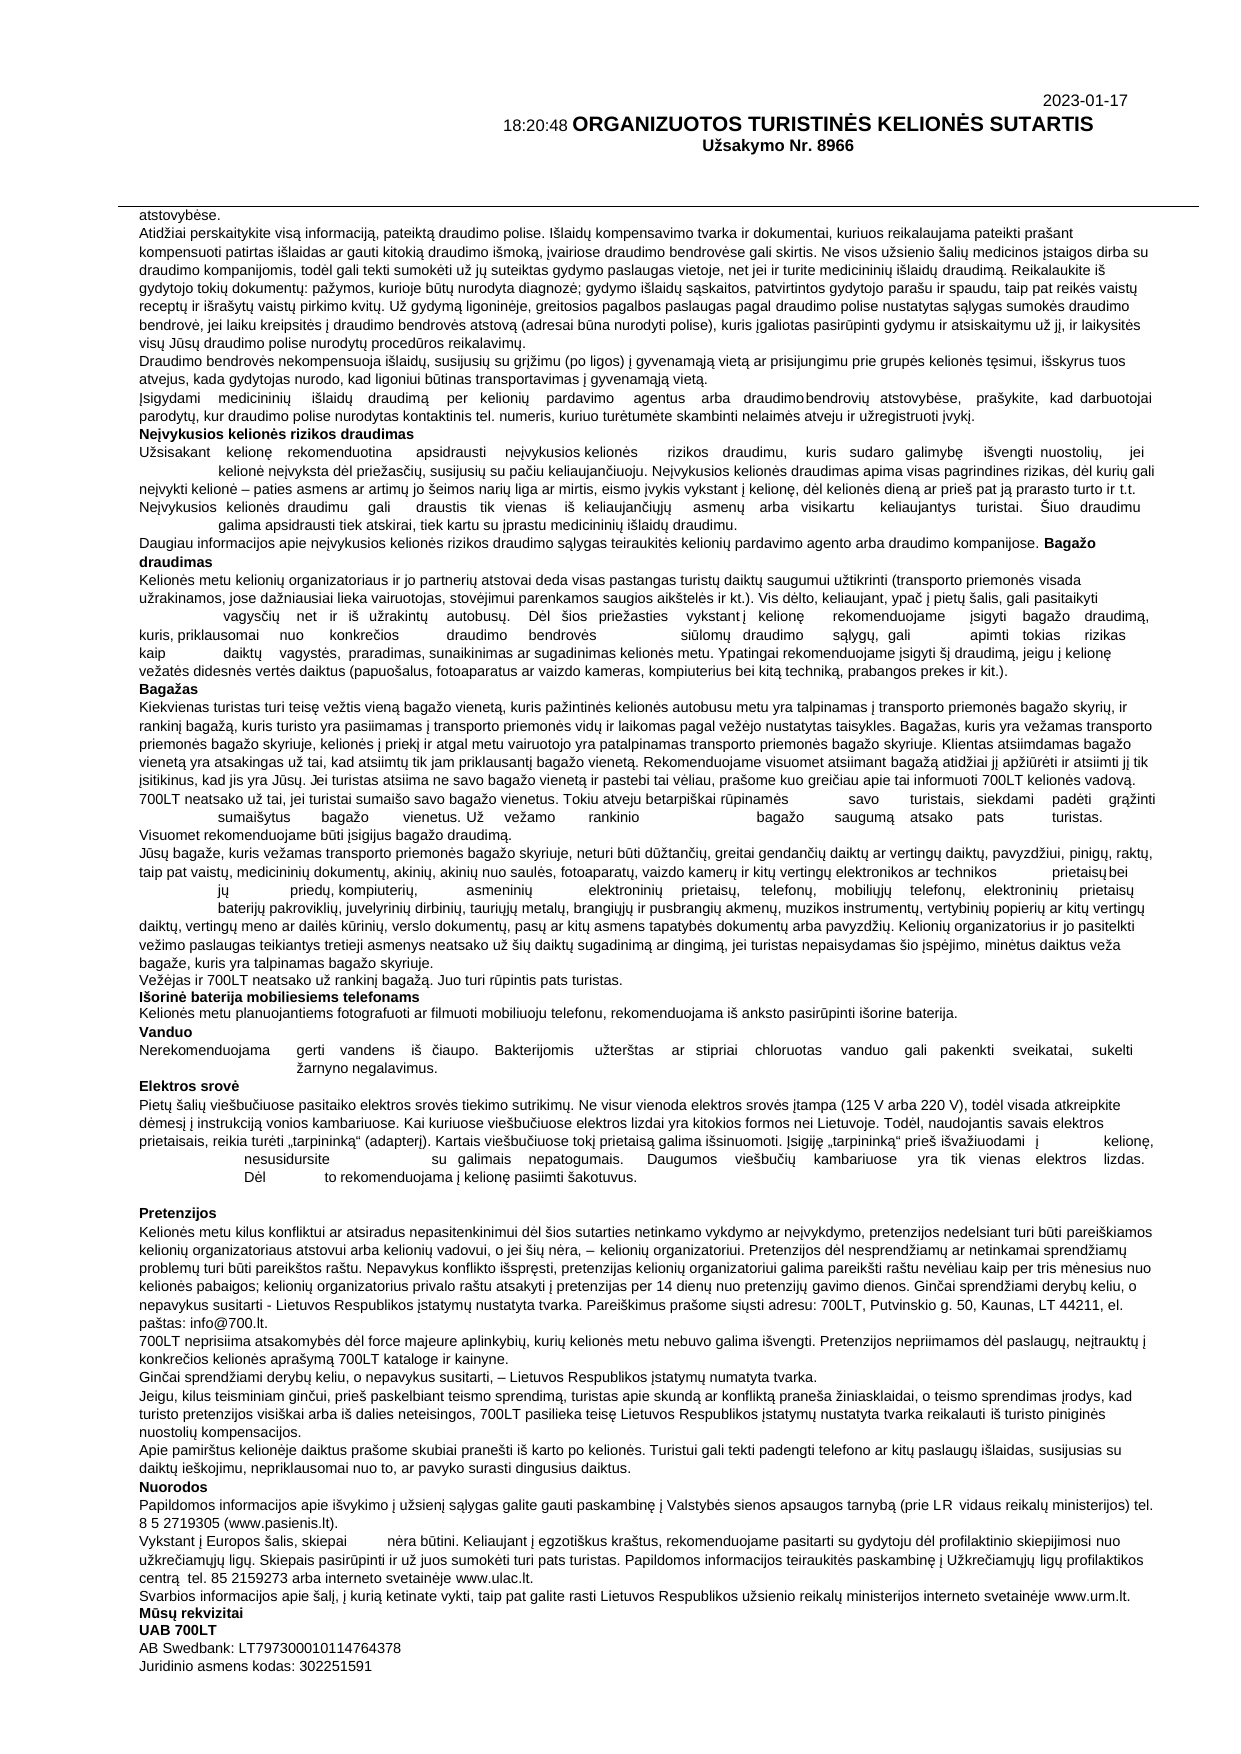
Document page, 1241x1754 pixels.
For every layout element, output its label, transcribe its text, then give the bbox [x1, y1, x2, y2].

text Elektros srovė Pietų šalių viešbučiuose pasitaiko elektros srovės tiekimo sutrikimų. Ne visur vienoda elektros srovės įtampa (125 V arba 220 V), todėl visada atkreipkite dėmesį į instrukciją vonios kambariuose. Kai kuriuose viešbučiuose elektros lizdai yra kitokios formos nei Lietuvoje. Todėl, naudojantis savais elektros prietaisais, reikia turėti „tarpininką“ (adapterį). Kartais viešbučiuose tokį prietaisą galima išsinuomoti. Įsigiję „tarpininką“ prieš išvažiuodami į kelionę, nesusidursite su galimais nepatogumais. Daugumos viešbučių kambariuose yra tik vienas elektros lizdas. Dėl to rekomenduojama į kelionę pasiimti šakotuvus. [139, 1077, 1158, 1186]
text Užsakymo Nr. 8966 [702, 136, 1165, 155]
text UAB 700LT [139, 1622, 1165, 1639]
text Išorinė baterija mobiliesiems telefonams [139, 989, 1165, 1006]
text Nuorodos Papildomos informacijos apie išvykimo į užsienį sąlygas galite gauti paskambinę į Valstybės sienos apsaugos tarnybą (prie LR vidaus reikalų ministerijos) tel. 8 5 2719305 (www.pasienis.lt). Vykstant į Europos šalis, skiepai nėra būtini. Keliaujant į egzotiškus kraštus, rekomenduojame pasitarti su gydytoju dėl profilaktinio skiepijimosi nuo užkrečiamųjų ligų. Skiepais pasirūpinti ir už juos sumokėti turi pats turistas. Papildomos informacijos teiraukitės paskambinę į Užkrečiamųjų ligų profilaktikos centrą tel. 85 2159273 arba interneto svetainėje www.ulac.lt. Svarbios informacijos apie šalį, į kurią ketinate vykti, taip pat galite rasti Lietuvos Respublikos užsienio reikalų ministerijos interneto svetainėje www.urm.lt. [139, 1478, 1158, 1605]
text Bagažas Kiekvienas turistas turi teisę vežtis vieną bagažo vienetą, kuris pažintinės kelionės autobusu metu yra talpinamas į transporto priemonės bagažo skyrių, ir rankinį bagažą, kuris turisto yra pasiimamas į transporto priemonės vidų ir laikomas pagal vežėjo nustatytas taisykles. Bagažas, kuris yra vežamas transporto priemonės bagažo skyriuje, kelionės į priekį ir atgal metu vairuotojo yra patalpinamas transporto priemonės bagažo skyriuje. Klientas atsiimdamas bagažo vienetą yra atsakingas už tai, kad atsiimtų tik jam priklausantį bagažo vienetą. Rekomenduojame visuomet atsiimant bagažą atidžiai jį apžiūrėti ir atsiimti jį tik įsitikinus, kad jis yra Jūsų. Jei turistas atsiima ne savo bagažo vienetą ir pastebi tai vėliau, prašome kuo greičiau apie tai informuoti 700LT kelionės vadovą. 700LT neatsako už tai, jei turistai sumaišo savo bagažo vienetus. Tokiu atveju betarpiškai rūpinamės savo turistais, siekdami padėti grąžinti sumaišytus bagažo vienetus. Už vežamo rankinio bagažo saugumą atsako pats turistas. Visuomet rekomenduojame būti įsigijus bagažo draudimą. Jūsų bagaže, kuris vežamas transporto priemonės bagažo skyriuje, neturi būti dūžtančių, greitai gendančių daiktų ar vertingų daiktų, pavyzdžiui, pinigų, raktų, taip pat vaistų, medicininių dokumentų, akinių, akinių nuo saulės, fotoaparatų, vaizdo kamerų ir kitų vertingų elektronikos ar technikos prietaisų bei jų priedų, kompiuterių, asmeninių elektroninių prietaisų, telefonų, mobiliųjų telefonų, elektroninių prietaisų baterijų pakroviklių, juvelyrinių dirbinių, tauriųjų metalų, brangiųjų ir pusbrangių akmenų, muzikos instrumentų, vertybinių popierių ar kitų vertingų daiktų, vertingų meno ar dailės kūrinių, verslo dokumentų, pasų ar kitų asmens tapatybės dokumentų arba pavyzdžių. Kelionių organizatorius ir jo pasitelkti vežimo paslaugas teikiantys tretieji asmenys neatsako už šių daiktų sugadinimą ar dingimą, jei turistas nepaisydamas šio įspėjimo, minėtus daiktus veža bagaže, kuris yra talpinamas bagažo skyriuje. [139, 680, 1158, 972]
text AB Swedbank: LT797300010114764378 Juridinio asmens kodas: 302251591 [139, 1639, 1158, 1675]
text Vanduo Nerekomenduojama gerti vandens iš čiaupo. Bakterijomis užterštas ar stipriai chloruotas vanduo gali pakenkti sveikatai, sukelti žarnyno negalavimus. [139, 1022, 1158, 1077]
text Pretenzijos Kelionės metu kilus konfliktui ar atsiradus nepasitenkinimui dėl šios sutarties netinkamo vykdymo ar neįvykdymo, pretenzijos nedelsiant turi būti pareiškiamos kelionių organizatoriaus atstovui arba kelionių vadovui, o jei šių nėra, – kelionių organizatoriui. Pretenzijos dėl nesprendžiamų ar netinkamai sprendžiamų problemų turi būti pareikštos raštu. Nepavykus konflikto išspręsti, pretenzijas kelionių organizatoriui galima pareikšti raštu nevėliau kaip per tris mėnesius nuo kelionės pabaigos; kelionių organizatorius privalo raštu atsakyti į pretenzijas per 14 dienų nuo pretenzijų gavimo dienos. Ginčai sprendžiami derybų keliu, o nepavykus susitarti - Lietuvos Respublikos įstatymų nustatyta tvarka. Pareiškimus prašome siųsti adresu: 700LT, Putvinskio g. 50, Kaunas, LT 44211, el. paštas: info@700.lt. 700LT neprisiima atsakomybės dėl force majeure aplinkybių, kurių kelionės metu nebuvo galima išvengti. Pretenzijos nepriimamos dėl paslaugų, neįtrauktų į konkrečios kelionės aprašymą 700LT kataloge ir kainyne. [139, 1204, 1158, 1368]
text Daugiau informacijos apie neįvykusios kelionės rizikos draudimo sąlygas teiraukitės kelionių pardavimo agento arba draudimo kompanijose. Bagažo draudimas Kelionės metu kelionių organizatoriaus ir jo partnerių atstovai deda visas pastangas turistų daiktų saugumui užtikrinti (transporto priemonės visada užrakinamos, jose dažniausiai lieka vairuotojas, stovėjimui parenkamos saugios aikštelės ir kt.). Vis dėlto, keliaujant, ypač į pietų šalis, gali pasitaikyti vagysčių net ir iš užrakintų autobusų. Dėl šios priežasties vykstant į kelionę rekomenduojame įsigyti bagažo draudimą, kuris, priklausomai nuo konkrečios draudimo bendrovės siūlomų draudimo sąlygų, gali apimti tokias rizikas kaip daiktų vagystės, praradimas, sunaikinimas ar sugadinimas kelionės metu. Ypatingai rekomenduojame įsigyti šį draudimą, jeigu į kelionę vežatės didesnės vertės daiktus (papuošalus, fotoaparatus ar vaizdo kameras, kompiuterius bei kitą techniką, prabangos prekes ir kit.). [139, 534, 1158, 680]
text Kelionės metu planuojantiems fotografuoti ar filmuoti mobiliuoju telefonu, rekomenduojama iš anksto pasirūpinti išorine baterija. [139, 1006, 1165, 1022]
text Ginčai sprendžiami derybų keliu, o nepavykus susitarti, – Lietuvos Respublikos įstatymų numatyta tvarka. Jeigu, kilus teisminiam ginčui, prieš paskelbiant teismo sprendimą, turistas apie skundą ar konfliktą praneša žiniasklaidai, o teismo sprendimas įrodys, kad turisto pretenzijos visiškai arba iš dalies neteisingos, 700LT pasilieka teisę Lietuvos Respublikos įstatymų nustatyta tvarka reikalauti iš turisto piniginės nuostolių kompensacijos. Apie pamirštus kelionėje daiktus prašome skubiai pranešti iš karto po kelionės. Turistui gali tekti padengti telefono ar kitų paslaugų išlaidas, susijusias su daiktų ieškojimu, nepriklausomai nuo to, ar pavyko surasti dingusius daiktus. [139, 1368, 1158, 1478]
text 2023-01-17 18:20:48 ORGANIZUOTOS TURISTINĖS KELIONĖS SUTARTIS [503, 86, 1169, 136]
text atstovybėse. Atidžiai perskaitykite visą informaciją, pateiktą draudimo polise. Išlaidų kompensavimo tvarka ir dokumentai, kuriuos reikalaujama pateikti prašant kompensuoti patirtas išlaidas ar gauti kitokią draudimo išmoką, įvairiose draudimo bendrovėse gali skirtis. Ne visos užsienio šalių medicinos įstaigos dirba su draudimo kompanijomis, todėl gali tekti sumokėti už jų suteiktas gydymo paslaugas vietoje, net jei ir turite medicininių išlaidų draudimą. Reikalaukite iš gydytojo tokių dokumentų: pažymos, kurioje būtų nurodyta diagnozė; gydymo išlaidų sąskaitos, patvirtintos gydytojo parašu ir spaudu, taip pat reikės vaistų receptų ir išrašytų vaistų pirkimo kvitų. Už gydymą ligoninėje, greitosios pagalbos paslaugas pagal draudimo polise nustatytas sąlygas sumokės draudimo bendrovė, jei laiku kreipsitės į draudimo bendrovės atstovą (adresai būna nurodyti polise), kuris įgaliotas pasirūpinti gydymu ir atsiskaitymu už jį, ir laikysitės visų Jūsų draudimo polise nurodytų procedūros reikalavimų. Draudimo bendrovės nekompensuoja išlaidų, susijusių su grįžimu (po ligos) į gyvenamąją vietą ar prisijungimu prie grupės kelionės tęsimui, išskyrus tuos atvejus, kada gydytojas nurodo, kad ligoniui būtinas transportavimas į gyvenamąją vietą. Įsigydami medicininių išlaidų draudimą per kelionių pardavimo agentus arba draudimo bendrovių atstovybėse, prašykite, kad darbuotojai parodytų, kur draudimo polise nurodytas kontaktinis tel. numeris, kuriuo turėtumėte skambinti nelaimės atveju ir užregistruoti įvykį. Neįvykusios kelionės rizikos draudimas Užsisakant kelionę rekomenduotina apsidrausti neįvykusios kelionės rizikos draudimu, kuris sudaro galimybę išvengti nuostolių, jei kelionė neįvyksta dėl priežasčių, susijusių su pačiu keliaujančiuoju. Neįvykusios kelionės draudimas apima visas pagrindines rizikas, dėl kurių gali neįvykti kelionė – paties asmens ar artimų jo šeimos narių liga ar mirtis, eismo įvykis vykstant į kelionę, dėl kelionės dieną ar prieš pat ją prarasto turto ir t.t. Neįvykusios kelionės draudimu gali draustis tik vienas iš keliaujančiųjų asmenų arba visi kartu keliaujantys turistai. Šiuo draudimu galima apsidrausti tiek atskirai, tiek kartu su įprastu medicininių išlaidų draudimu. [139, 207, 1158, 534]
text Mūsų rekvizitai [139, 1605, 1165, 1622]
text Vežėjas ir 700LT neatsako už rankinį bagažą. Juo turi rūpintis pats turistas. [139, 972, 1165, 989]
